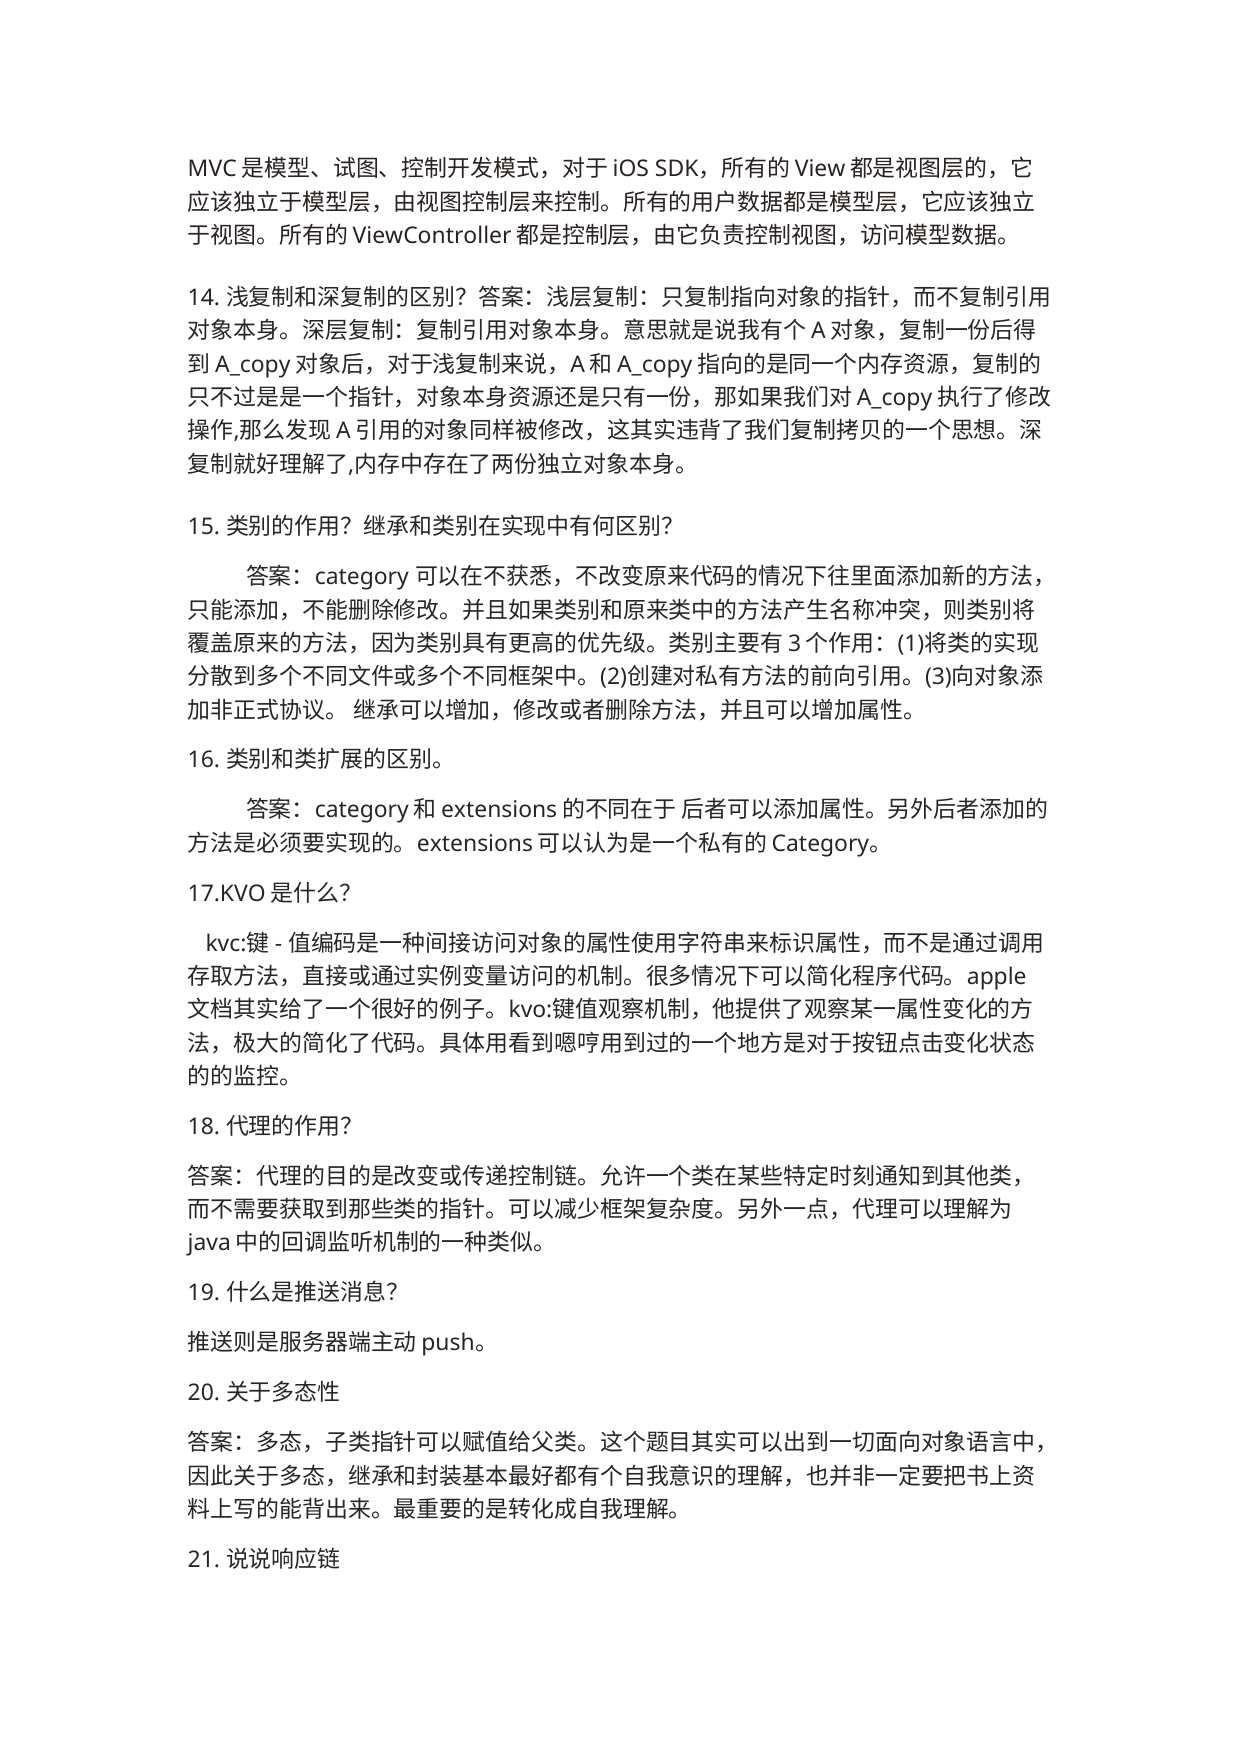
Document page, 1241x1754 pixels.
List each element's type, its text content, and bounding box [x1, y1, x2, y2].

text 20. 关于多态性 [187, 1374, 1053, 1408]
text 答案：多态，子类指针可以赋值给父类。 这个题目其实可以出到一切面向对象语言中， 因此关于多态，继承和封装基本最好都有个自我意识的理解，也并非一定要把书上资料上写的能背出来。 最重要的是转化成自我理解。 [187, 1424, 1053, 1524]
text kvc:键 - 值编码是一种间接访问对象的属性使用字符串来标识属性，而不是通过调用存取方法，直接或通过实例变量访问的机制。 很多情况下可以简化程序代码。apple文档其实给了一个很好的例子。 kvo:键值观察机制，他提供了观察某一属性变化的方法，极大的简化了代码。 具体用看到嗯哼用到过的一个地方是对于按钮点击变化状态的的监控。 [187, 925, 1053, 1091]
text 21. 说说响应链 [187, 1541, 1053, 1574]
text 推送则是服务器端主动push。 [187, 1324, 1053, 1358]
text 答案：代理的目的是改变或传递控制链。允许一个类在某些特定时刻通知到其他类，而不需要获取到那些类的指针。可以减少框架复杂度。 另外一点，代理可以理解为java中的回调监听机制的一种类似。 [187, 1158, 1053, 1258]
text 19. 什么是推送消息？ [187, 1274, 1053, 1308]
text 18. 代理的作用？ [187, 1108, 1053, 1141]
text 16. 类别和类扩展的区别。 [187, 741, 1053, 775]
text 答案：category和extensions的不同在于 后者可以添加属性。另外后者添加的方法是必须要实现的。 extensions可以认为是一个私有的Category。 [187, 791, 1053, 858]
text MVC是模型、试图、控制开发模式，对于iOS SDK，所有的View都是视图层的，它应该独立于模型层，由视图控制层来控制。所有的用户数据都是模型层，它应该独立于视图。所有的ViewController都是控制层，由它负责控制视图，访问模型数据。 [187, 150, 1053, 250]
text 17.KVO是什么？ [187, 875, 1053, 908]
text 14. 浅复制和深复制的区别？ 答案：浅层复制：只复制指向对象的指针，而不复制引用对象本身。 深层复制：复制引用对象本身。 意思就是说我有个A对象，复制一份后得到A_copy对象后，对于浅复制来说，A和A_copy指向的是同一个内存资源，复制的只不过是是一个指针，对象本身资源 还是只有一份，那如果我们对A_copy执行了修改操作,那么发现A引用的对象同样被修改，这其实违背了我们复制拷贝的一个思想。深复制就好理解了,内存中存在了 两份独立对象本身。 [187, 279, 1053, 479]
text 15. 类别的作用？继承和类别在实现中有何区别？ [187, 508, 1053, 542]
text 答案：category 可以在不获悉，不改变原来代码的情况下往里面添加新的方法，只能添加，不能删除修改。 并且如果类别和原来类中的方法产生名称冲突，则类别将覆盖原来的方法，因为类别具有更高的优先级。 类别主要有3个作用： (1)将类的实现分散到多个不同文件或多个不同框架中。 (2)创建对私有方法的前向引用。 (3)向对象添加非正式协议。 继承可以增加，修改或者删除方法，并且可以增加属性。 [187, 558, 1053, 725]
